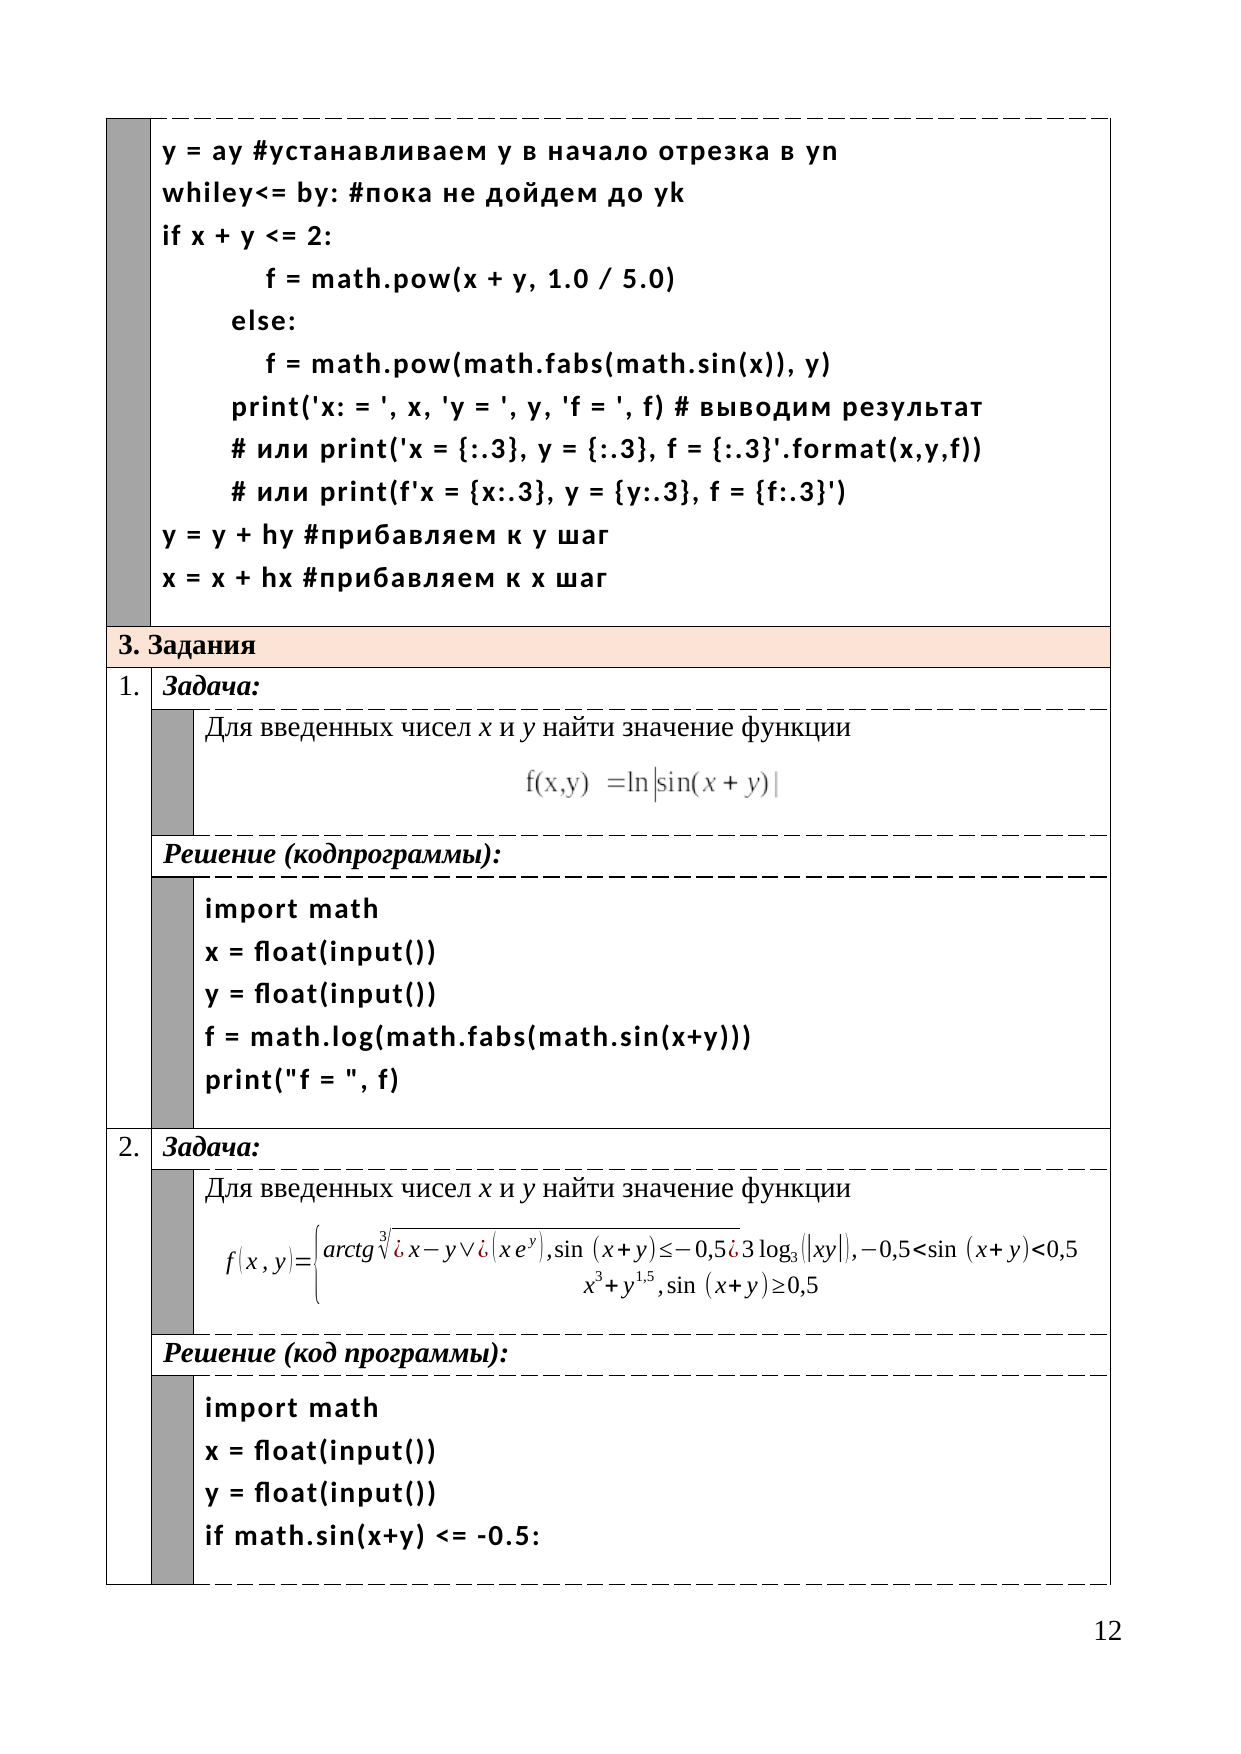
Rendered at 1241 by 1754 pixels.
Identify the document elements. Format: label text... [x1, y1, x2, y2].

table_cell import math x = float(input()) y = float(input()) f = math.log(math.fabs(math.sin(x+y))) print("f = ", f) [194, 876, 1110, 1128]
table_cell [152, 1376, 193, 1584]
table_cell 1. [107, 668, 151, 1128]
table_cell [107, 119, 150, 626]
table_cell 3. Задания [107, 627, 1110, 667]
table_cell [152, 878, 193, 1128]
table_cell [152, 1170, 193, 1334]
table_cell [151, 118, 1110, 626]
table_cell Решение (кодпрограммы): [152, 835, 1110, 876]
table_cell Для введенных чисел x и y найти значение функции [194, 709, 1110, 835]
table_cell Задача: [152, 668, 1110, 708]
table_cell 2. [107, 1129, 151, 1584]
table_cell [152, 710, 193, 835]
table_cell Решение (код программы): [152, 1334, 1110, 1375]
table_cell Задача: [152, 1129, 1110, 1169]
table_cell Для введенных чисел x и y найти значение функции [194, 1169, 1110, 1334]
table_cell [194, 1375, 1110, 1584]
